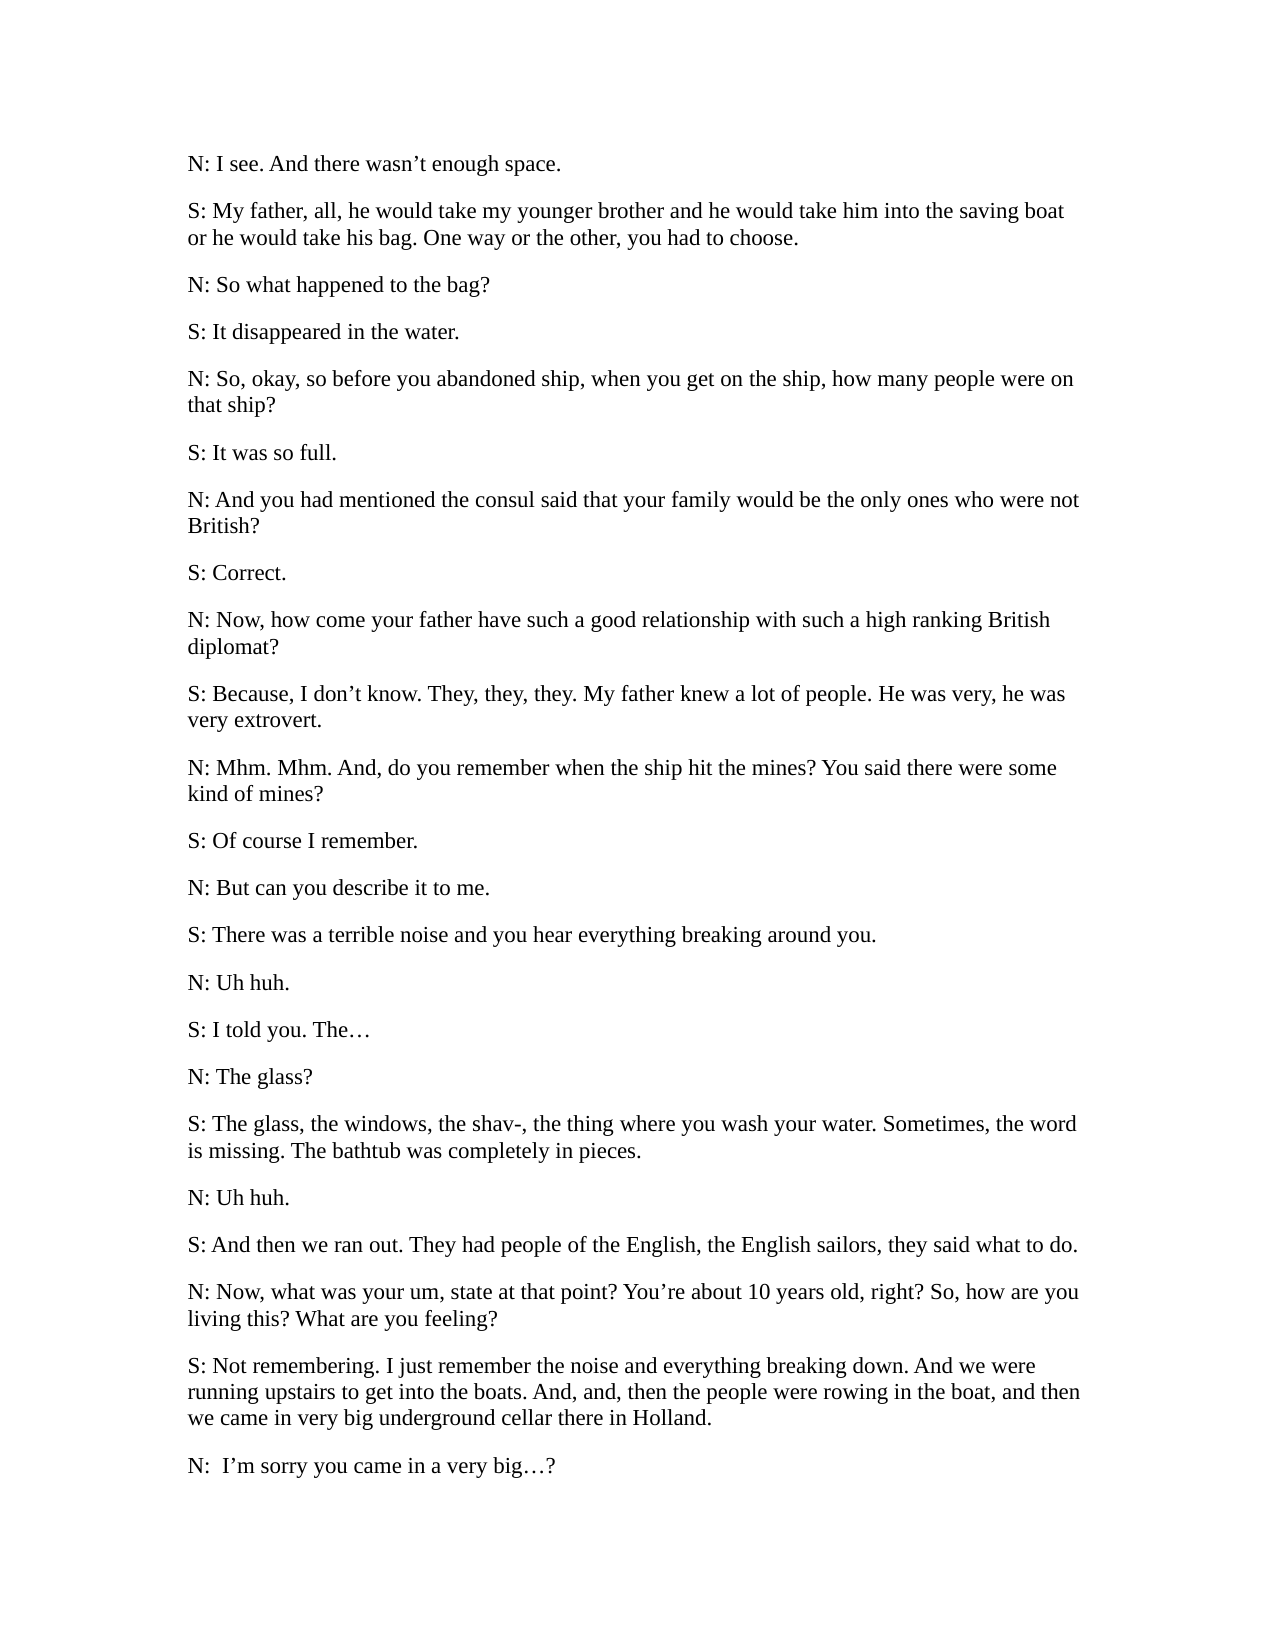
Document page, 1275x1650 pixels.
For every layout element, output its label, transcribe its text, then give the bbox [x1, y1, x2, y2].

text S: Correct. [187, 607, 1087, 633]
text N: And you had mentioned the consul said that your family would be the only ones who were not British? [187, 533, 1087, 586]
text S: It was so full. [187, 486, 1087, 512]
text S: The glass, the windows, the shav-, the thing where you wash your water. Sometimes, the word is missing. The bathtub was completely in pieces. [187, 1157, 1087, 1210]
text N: Mhm. Mhm. And, do you remember when the ship hit the mines? You said there were some kind of mines? [187, 801, 1087, 853]
text S: Because, I don’t know. They, they, they. My father knew a lot of people. He was very, he was very extrovert. [187, 727, 1087, 780]
text N: Uh huh. [187, 1231, 1087, 1257]
text N: Uh huh. [187, 1016, 1087, 1042]
text S: Of course I remember. [187, 874, 1087, 901]
text S: Not remembering. I just remember the noise and everything breaking down. And we were running upstairs to get into the boats. And, and, then the people were rowing in the boat, and then we came in very big underground cellar there in Holland. [187, 1399, 1087, 1478]
text S: And then we ran out. They had people of the English, the English sailors, they said what to do. [187, 1278, 1087, 1304]
text N: So, okay, so before you abandoned ship, when you get on the ship, how many people were on that ship? [187, 412, 1087, 465]
text S: I told you. The… [187, 1063, 1087, 1089]
text S: My father, all, he would take my younger brother and he would take him into the saving boat or he would take his bag. One way or the other, you had to choose. [187, 244, 1087, 297]
text S: It disappeared in the water. [187, 365, 1087, 391]
text N: But can you describe it to me. [187, 922, 1087, 948]
text N: So what happened to the bag? [187, 318, 1087, 344]
text N: I see. And there wasn’t enough space. [187, 197, 1087, 223]
text N: The glass? [187, 1110, 1087, 1137]
text S: Yes, yes, you have to climb into the saving boats. [187, 150, 1087, 176]
text S: There was a terrible noise and you hear everything breaking around you. [187, 969, 1087, 995]
text N: Now, what was your um, state at that point? You’re about 10 years old, right? So, how are you living this? What are you feeling? [187, 1325, 1087, 1378]
text N: Now, how come your father have such a good relationship with such a high ranking British diplomat? [187, 654, 1087, 706]
